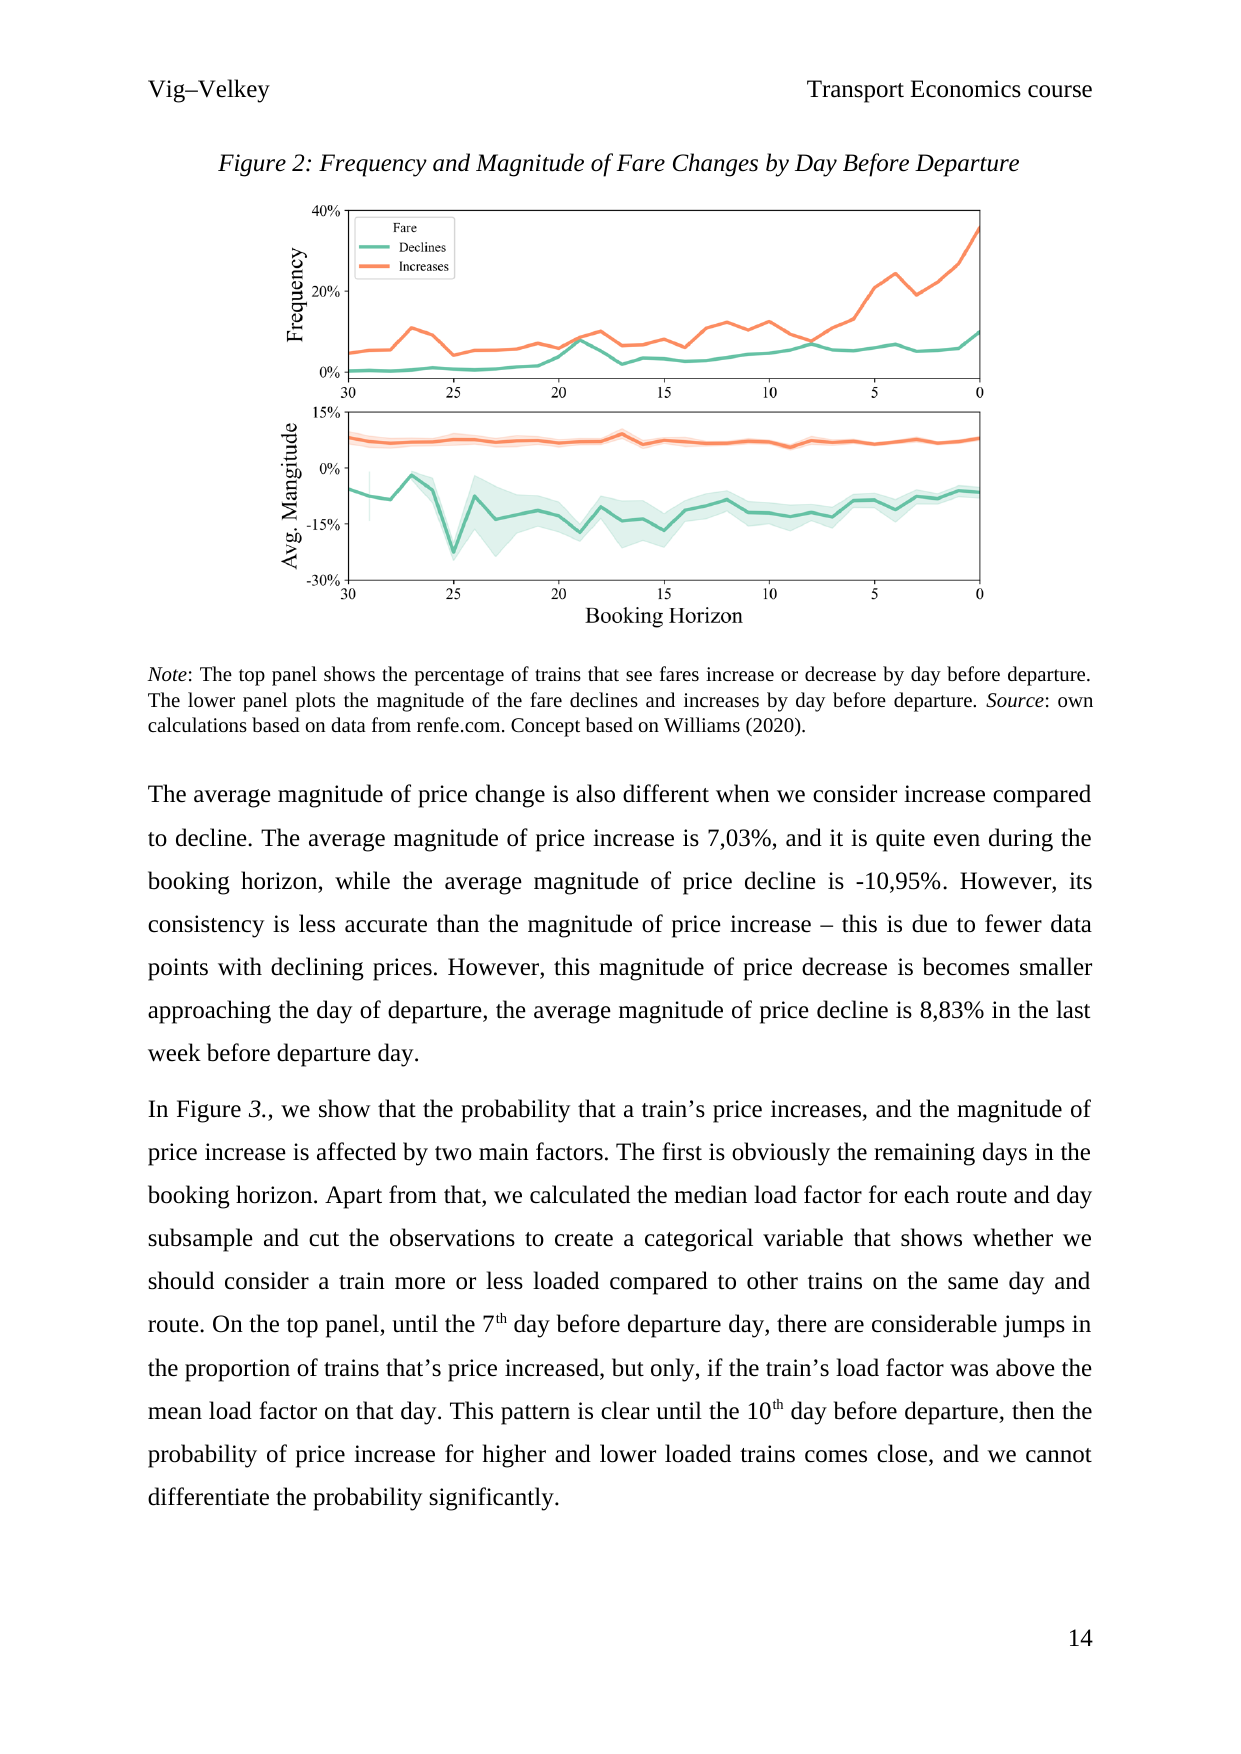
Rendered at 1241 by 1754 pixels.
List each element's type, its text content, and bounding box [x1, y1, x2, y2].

text Note: The top panel shows the percentage of trains that see fares increase or decrease by day before departure. The lower panel plots the magnitude of the fare declines and increases by day before departure. Source: own calculations based on data from renfe.com. Concept based on Williams (2020). [148, 662, 1093, 737]
text In Figure 3., we show that the probability that a train’s price increases, and the magnitude of price increase is affected by two main factors. The first is obviously the remaining days in the booking horizon. Apart from that, we calculated the median load factor for each route and day subsample and cut the observations to create a categorical variable that shows whether we should consider a train more or less loaded compared to other trains on the same day and route. On the top panel, until the 7th day before departure day, there are considerable jumps in the proportion of trains that’s price increased, but only, if the train’s load factor was above the mean load factor on that day. This pattern is clear until the 10th day before departure, then the probability of price increase for higher and lower loaded trains comes close, and we cannot differentiate the probability significantly. [148, 1094, 1093, 1511]
text The average magnitude of price change is also different when we consider increase compared to decline. The average magnitude of price increase is 7,03%, and it is quite even during the booking horizon, while the average magnitude of price decline is -10,95%. However, its consistency is less accurate than the magnitude of price increase – this is due to fewer data points with declining prices. However, this magnitude of price decrease is becomes smaller approaching the day of departure, the average magnitude of price decline is 8,83% in the last week before departure day. [148, 779, 1093, 1067]
picture [267, 197, 989, 641]
text Figure 2: Frequency and Magnitude of Fare Changes by Day Before Departure [148, 148, 1093, 176]
